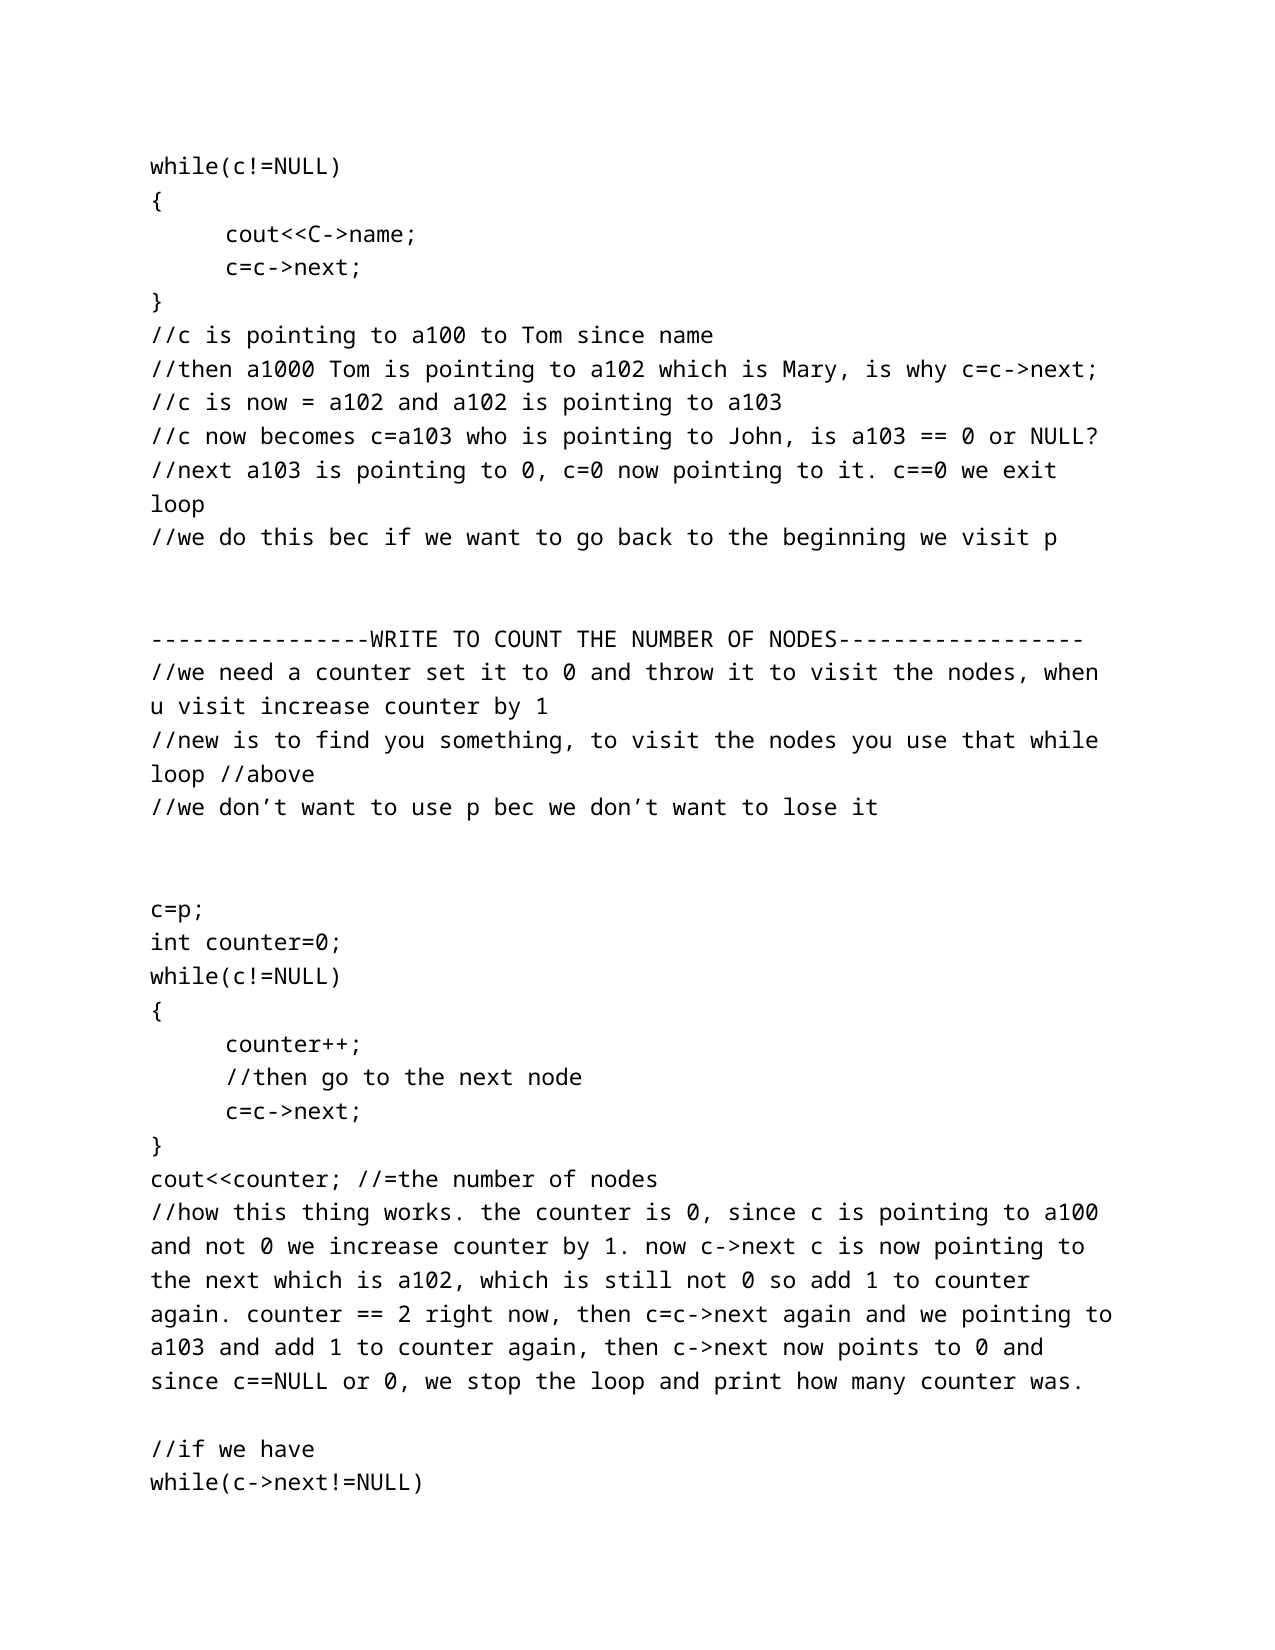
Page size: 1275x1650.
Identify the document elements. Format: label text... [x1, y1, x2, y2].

text while(c->next!=NULL) [150, 1466, 1125, 1497]
text //c now becomes c=a103 who is pointing to John, is a103 == 0 or NULL? [150, 420, 1125, 451]
text c=p; [150, 892, 1125, 924]
text cout<<C->name; [150, 217, 1125, 249]
text ----------------WRITE TO COUNT THE NUMBER OF NODES------------------ [150, 622, 1125, 654]
text //then a1000 Tom is pointing to a102 which is Mary, is why c=c->next; [150, 352, 1125, 384]
text } [150, 285, 1125, 316]
text //if we have [150, 1432, 1125, 1464]
text //c is now = a102 and a102 is pointing to a103 [150, 386, 1125, 417]
text } [150, 1129, 1125, 1160]
text //next a103 is pointing to 0, c=0 now pointing to it. c==0 we exit loop [150, 454, 1125, 519]
text //we don’t want to use p bec we don’t want to lose it [150, 791, 1125, 822]
text while(c!=NULL) [150, 150, 1125, 181]
text //how this thing works. the counter is 0, since c is pointing to a100 and not 0 we increase counter by 1. now c->next c is now pointing to the next which is a102, which is still not 0 so add 1 to counter again. counter == 2 right now, then c=c->next again and we pointing to a103 and add 1 to counter again, then c->next now points to 0 and since c==NULL or 0, we stop the loop and print how many counter was. [150, 1196, 1125, 1396]
text //c is pointing to a100 to Tom since name [150, 319, 1125, 350]
text //we need a counter set it to 0 and throw it to visit the nodes, when u visit increase counter by 1 [150, 656, 1125, 721]
text c=c->next; [150, 1095, 1125, 1126]
text c=c->next; [150, 251, 1125, 282]
text //we do this bec if we want to go back to the beginning we visit p [150, 521, 1125, 552]
text { [150, 994, 1125, 1025]
text counter++; [150, 1027, 1125, 1059]
text //new is to find you something, to visit the nodes you use that while loop //above [150, 724, 1125, 789]
text //then go to the next node [150, 1061, 1125, 1092]
text cout<<counter; //=the number of nodes [150, 1162, 1125, 1194]
text { [150, 184, 1125, 215]
text while(c!=NULL) [150, 960, 1125, 991]
text int counter=0; [150, 926, 1125, 957]
